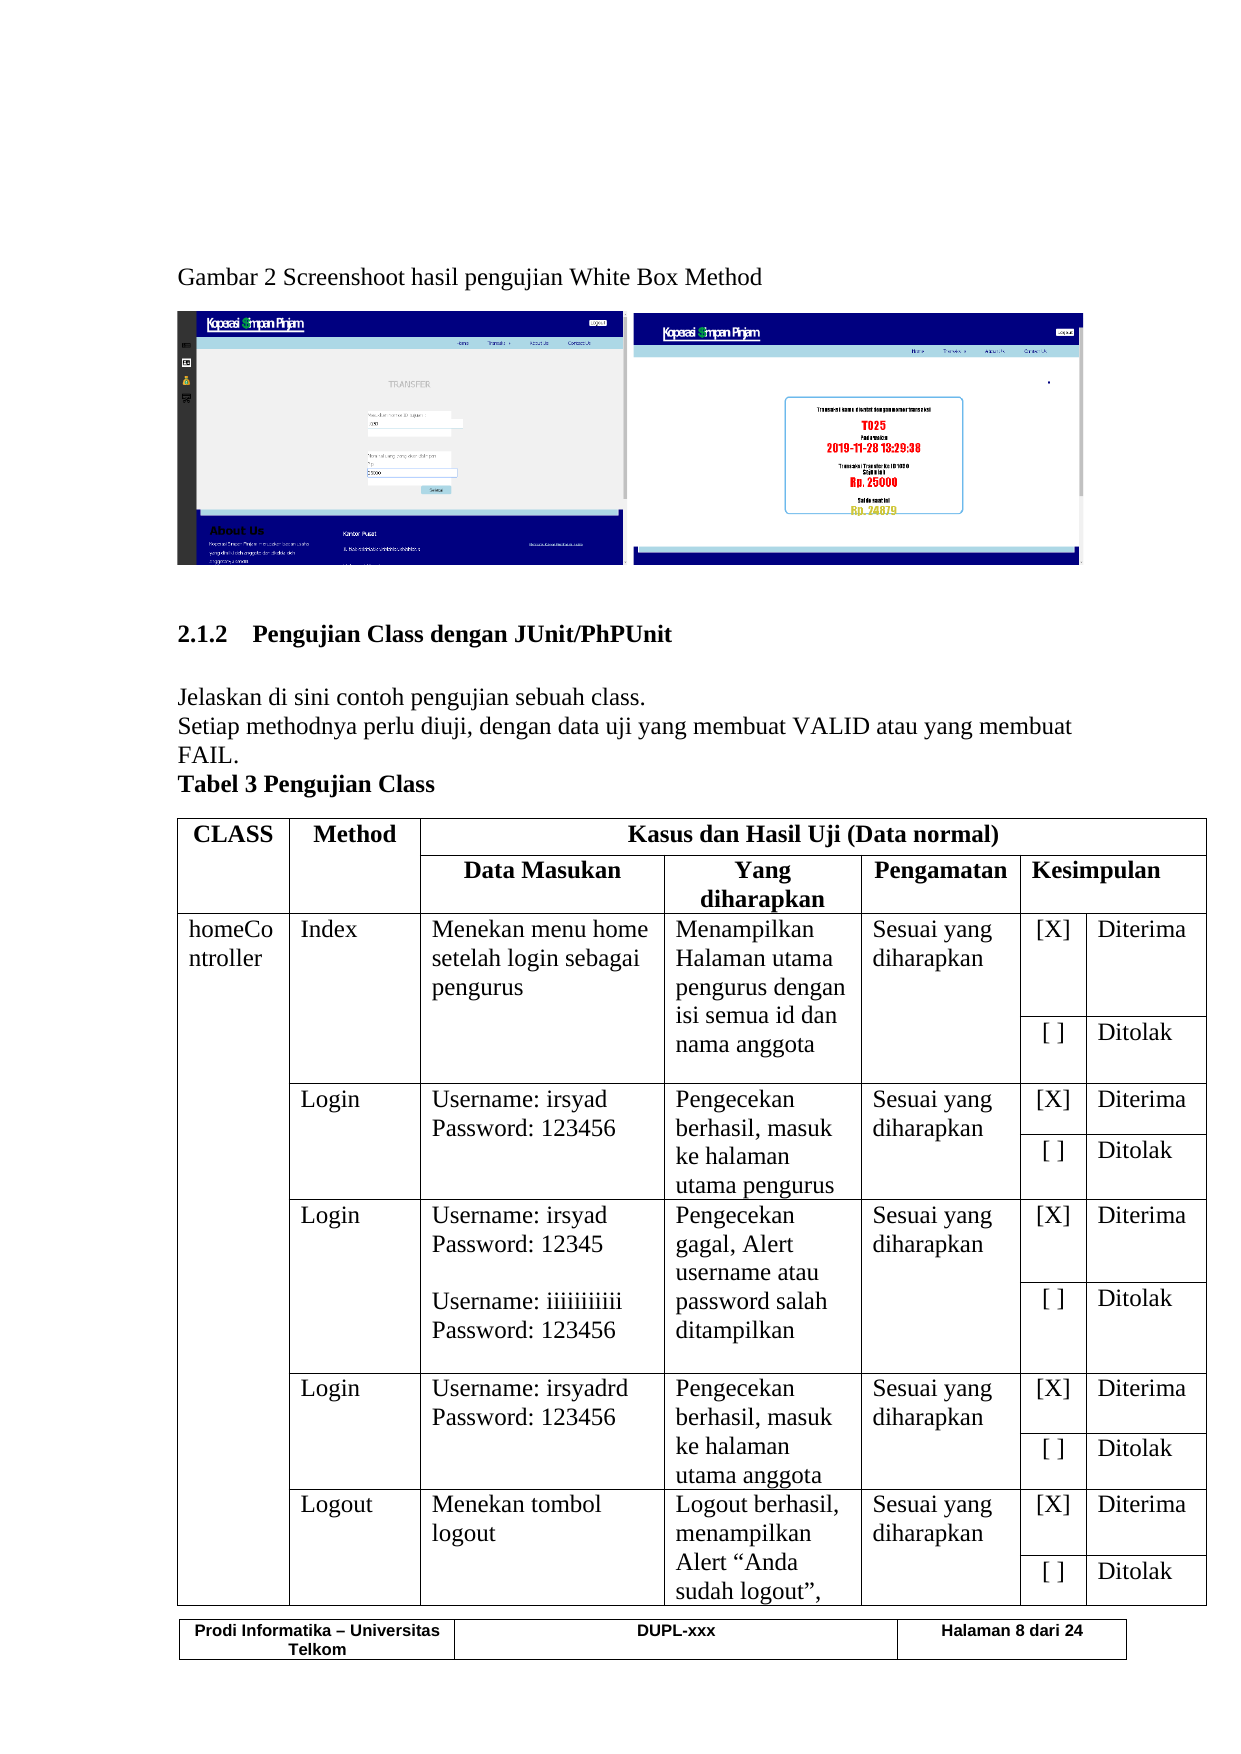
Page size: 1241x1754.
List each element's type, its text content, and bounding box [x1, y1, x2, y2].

table_cell [ ] [1021, 1017, 1086, 1083]
subtitle Pengujian Class dengan JUnit/PhPUnit [177, 619, 1122, 647]
table_cell Diterima [1087, 1200, 1206, 1282]
table_cell [ ] [1021, 1434, 1086, 1488]
text Jelaskan di sini contoh pengujian sebuah class. [177, 682, 1122, 711]
table_cell Sesuai yang diharapkan [862, 1200, 1020, 1372]
table_cell Sesuai yang diharapkan [862, 1374, 1020, 1488]
table_cell Username: irsyadrd Password: 123456 [421, 1374, 664, 1488]
table_cell Sesuai yang diharapkan [862, 1490, 1020, 1604]
table_cell Menampilkan Halaman utama pengurus dengan isi semua id dan nama anggota [665, 914, 861, 1083]
table_header Method [290, 819, 420, 913]
table_cell Login [290, 1200, 420, 1372]
text Setiap methodnya perlu diuji, dengan data uji yang membuat VALID atau yang membuat FAIL. [177, 711, 1122, 769]
table_cell Pengecekan berhasil, masuk ke halaman utama pengurus [665, 1084, 861, 1199]
table_cell Menekan tombol logout [421, 1490, 664, 1604]
table_cell Diterima [1087, 1490, 1206, 1555]
text Tabel 3 Pengujian Class [177, 769, 1122, 797]
table_cell Sesuai yang diharapkan [862, 914, 1020, 1083]
table_cell [X] [1021, 1200, 1086, 1282]
table_header CLASS [178, 819, 289, 913]
table_cell Logout [290, 1490, 420, 1604]
table_cell [X] [1021, 914, 1086, 1016]
table_cell Login [290, 1084, 420, 1199]
table_cell Pengecekan gagal, Alert username atau password salah ditampilkan [665, 1200, 861, 1372]
table_cell Ditolak [1087, 1017, 1206, 1083]
table_cell [X] [1021, 1490, 1086, 1555]
table_cell homeController [178, 914, 289, 1604]
table_cell Diterima [1087, 1084, 1206, 1134]
table_cell Menekan menu home setelah login sebagai pengurus [421, 914, 664, 1083]
table_cell Pengamatan [862, 856, 1020, 913]
table_cell Ditolak [1087, 1434, 1206, 1488]
table_cell Username: irsyad Password: 123456 [421, 1084, 664, 1199]
table_cell Logout berhasil, menampilkan Alert “Anda sudah logout”, dan menuju ke halaman utama web [665, 1490, 861, 1604]
table_cell Sesuai yang diharapkan [862, 1084, 1020, 1199]
table_cell Username: irsyad Password: 12345 Username: iiiiiiiiiii Password: 123456 [421, 1200, 664, 1372]
table_cell Pengecekan berhasil, masuk ke halaman utama anggota [665, 1374, 861, 1488]
table_cell Ditolak [1087, 1283, 1206, 1372]
table_cell [ ] [1021, 1135, 1086, 1199]
picture [633, 313, 1084, 565]
table_cell Index [290, 914, 420, 1083]
table_cell [ ] [1021, 1556, 1086, 1604]
table_cell [X] [1021, 1084, 1086, 1134]
table_cell [ ] [1021, 1283, 1086, 1372]
table_cell Diterima [1087, 914, 1206, 1016]
table_cell Ditolak [1087, 1556, 1206, 1604]
table_cell [X] [1021, 1374, 1086, 1432]
table_cell Login [290, 1374, 420, 1488]
table_cell Diterima [1087, 1374, 1206, 1432]
table_header Kasus dan Hasil Uji (Data normal) [421, 819, 1206, 854]
picture [177, 311, 628, 565]
text Gambar 2 Screenshoot hasil pengujian White Box Method [177, 262, 1122, 291]
table_cell Data Masukan [421, 856, 664, 913]
table_cell Yang diharapkan [665, 856, 861, 913]
table_cell Ditolak [1087, 1135, 1206, 1199]
table_cell Kesimpulan [1021, 856, 1206, 913]
